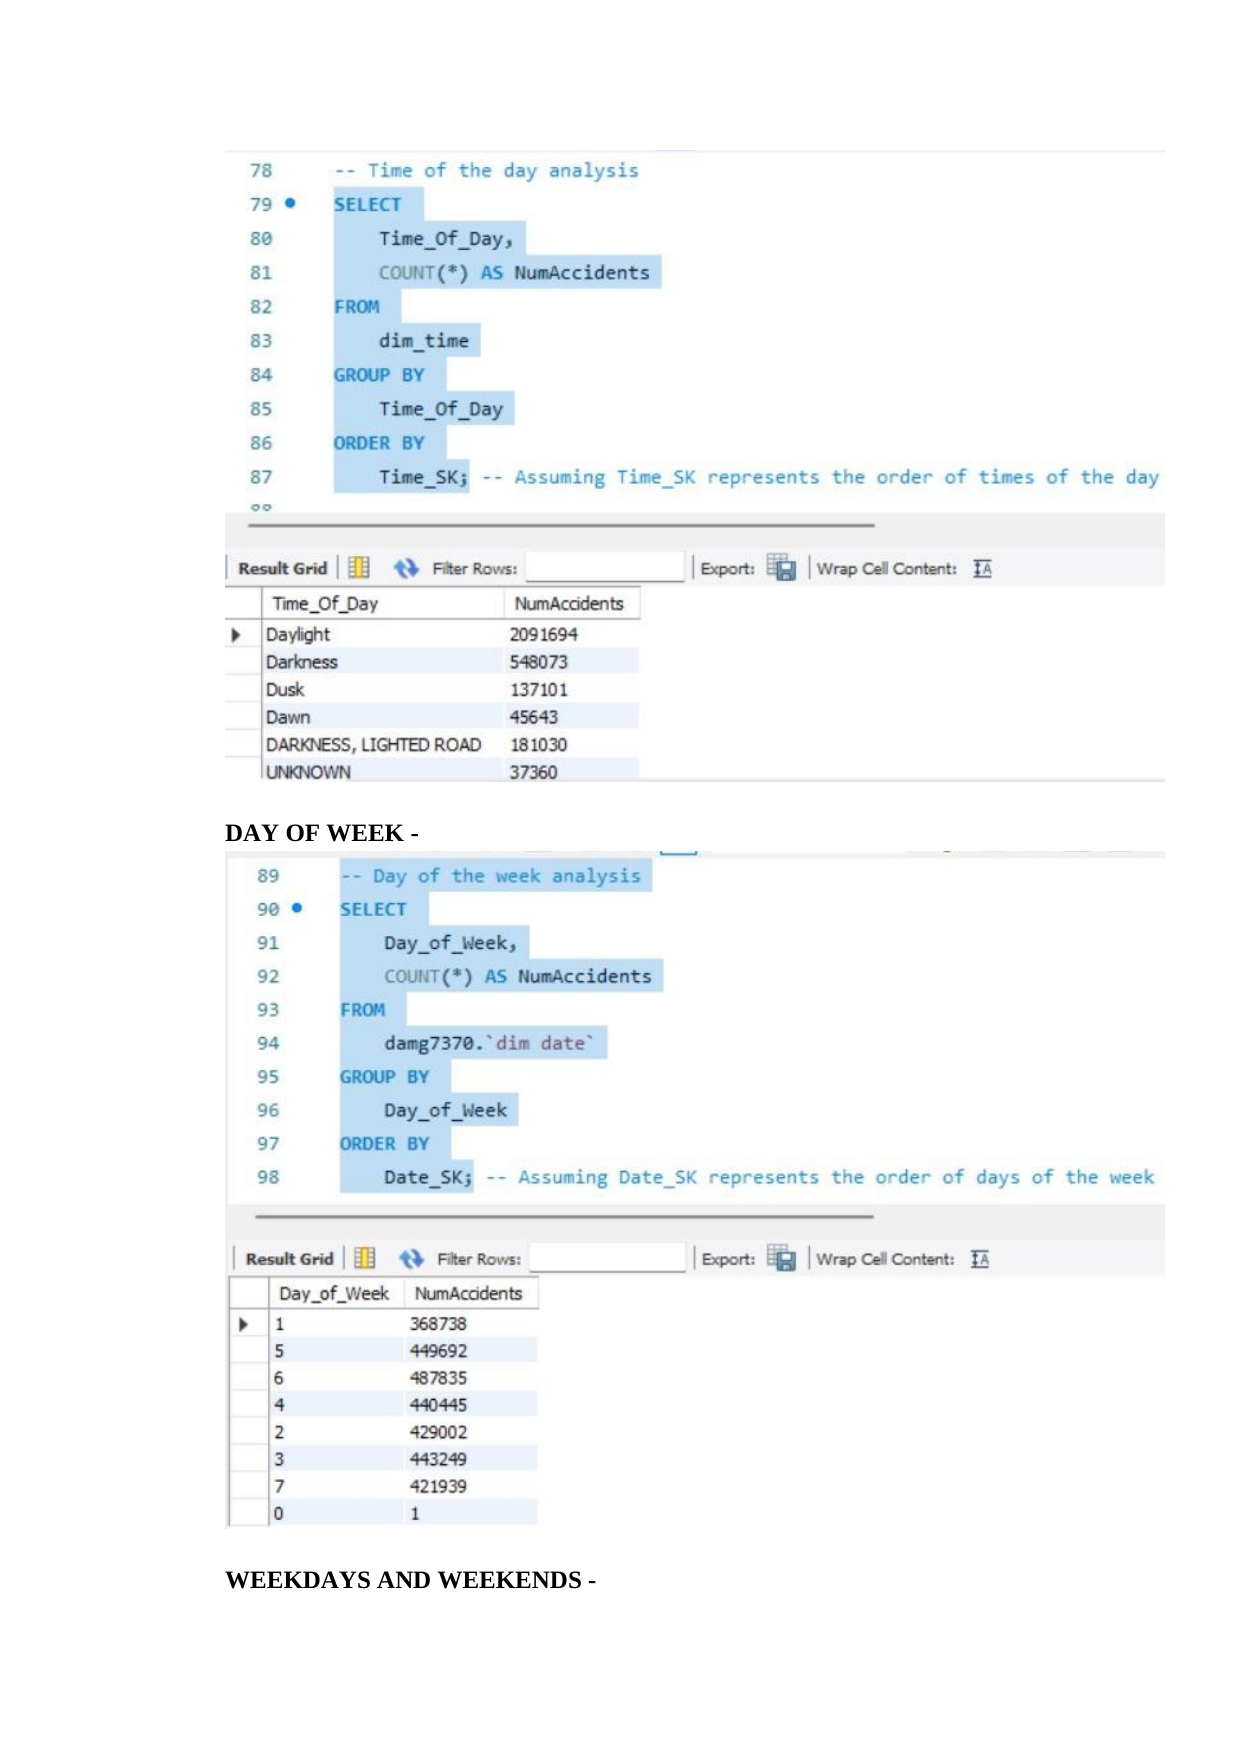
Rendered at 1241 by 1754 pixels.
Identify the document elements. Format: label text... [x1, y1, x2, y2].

picture [225, 851, 1166, 1529]
text WEEKDAYS AND WEEKENDS - [225, 1565, 1090, 1594]
picture [225, 150, 1166, 782]
text DAY OF WEEK - [225, 818, 1090, 847]
